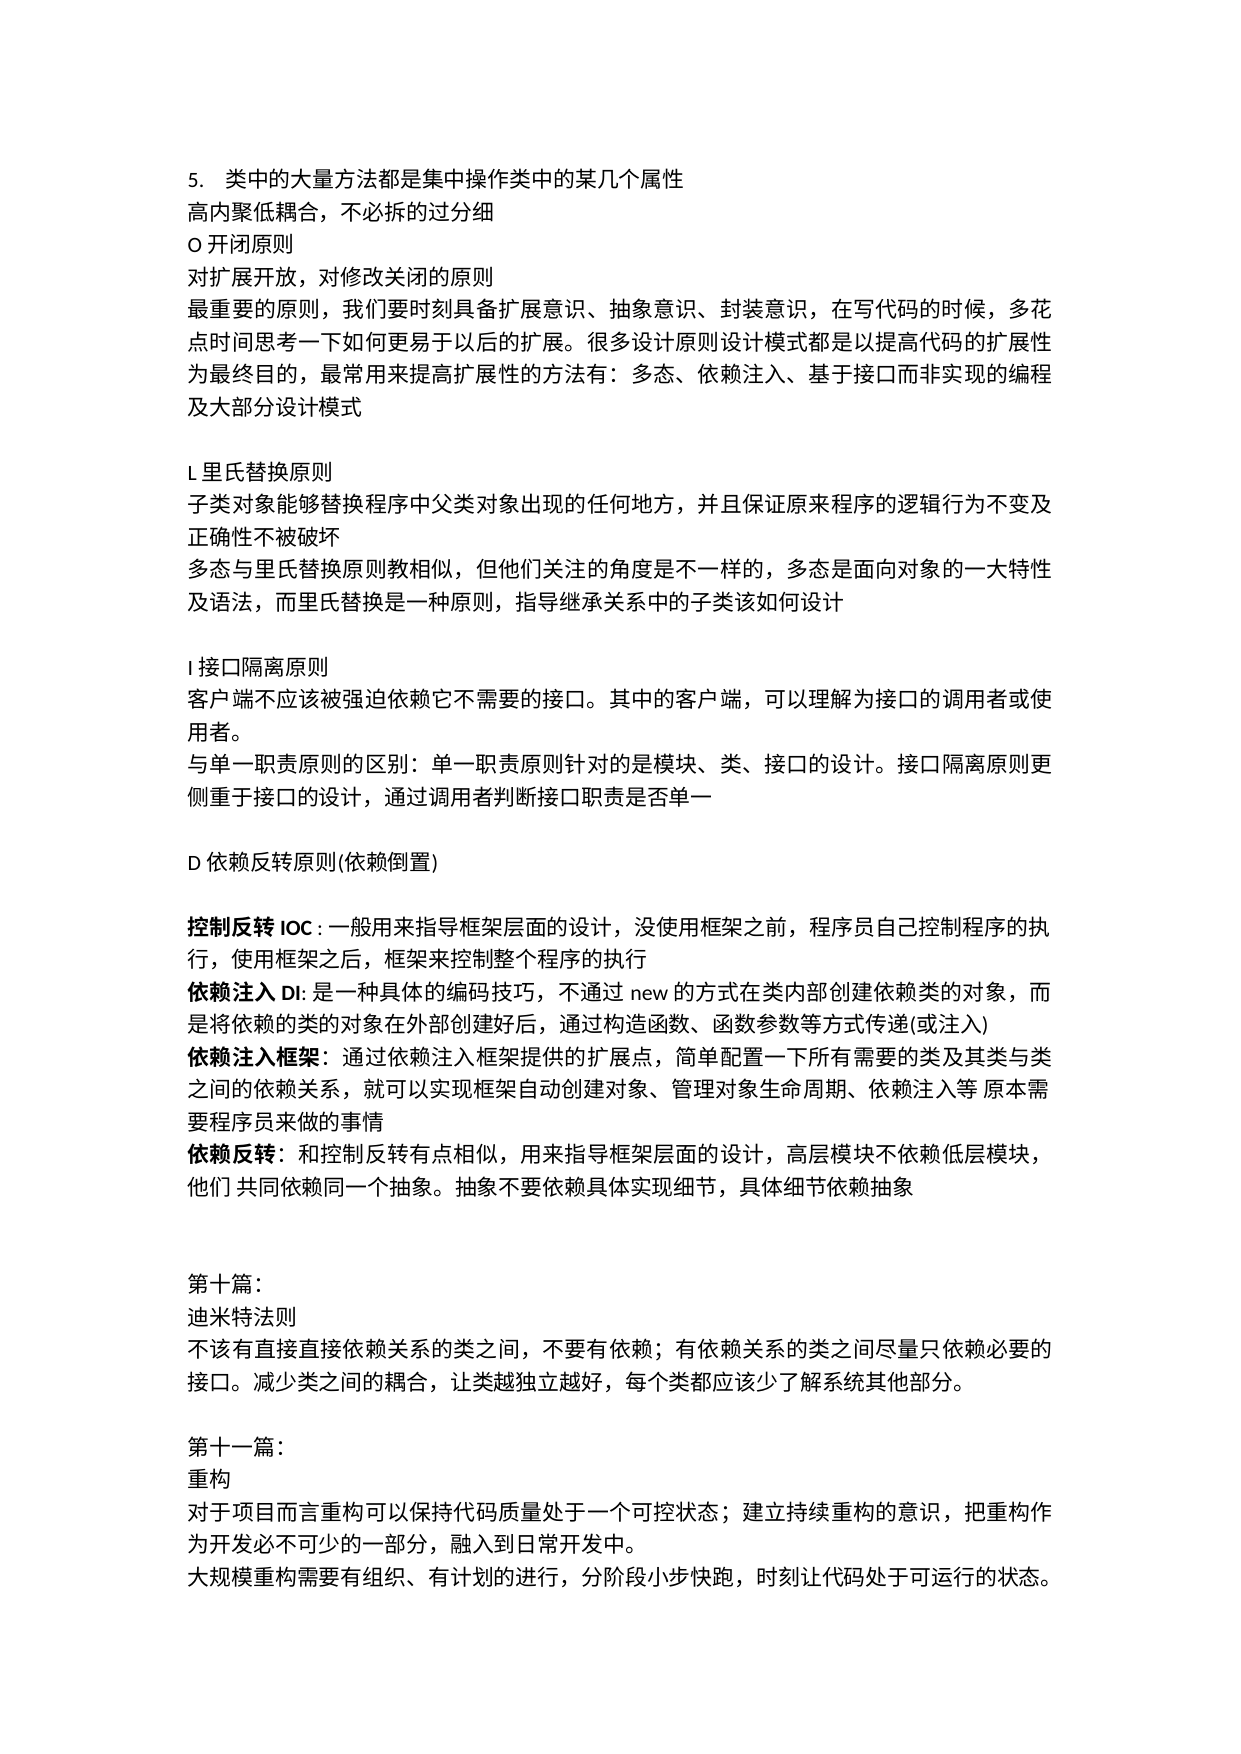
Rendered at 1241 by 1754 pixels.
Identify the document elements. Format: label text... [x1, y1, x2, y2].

text 与单一职责原则的区别：单一职责原则针对的是模块、类、接口的设计。接口隔离原则更侧重于接口的设计，通过调用者判断接口职责是否单一 [187, 747, 1053, 812]
text D 依赖反转原则(依赖倒置) [187, 844, 1053, 877]
text 依赖注入框架：通过依赖注入框架提供的扩展点，简单配置一下所有需要的类及其类与类之间的依赖关系，就可以实现框架自动创建对象、管理对象生命周期、依赖注入等 原本需要程序员来做的事情 [187, 1039, 1053, 1137]
text 最重要的原则，我们要时刻具备扩展意识、抽象意识、封装意识，在写代码的时候，多花点时间思考一下如何更易于以后的扩展。很多设计原则设计模式都是以提高代码的扩展性为最终目的，最常用来提高扩展性的方法有：多态、依赖注入、基于接口而非实现的编程，及大部分设计模式 [187, 292, 1053, 422]
text 高内聚低耦合，不必拆的过分细 [187, 194, 1053, 227]
text 第十篇： [187, 1267, 1053, 1299]
text O 开闭原则 [187, 227, 1053, 259]
text 对于项目而言重构可以保持代码质量处于一个可控状态；建立持续重构的意识，把重构作为开发必不可少的一部分，融入到日常开发中。 [187, 1494, 1053, 1559]
text 大规模重构需要有组织、有计划的进行，分阶段小步快跑，时刻让代码处于可运行的状态。 [187, 1559, 1053, 1592]
text 客户端不应该被强迫依赖它不需要的接口。其中的客户端，可以理解为接口的调用者或使用者。 [187, 682, 1053, 747]
text 控制反转IOC : 一般用来指导框架层面的设计，没使用框架之前，程序员自己控制程序的执行，使用框架之后，框架来控制整个程序的执行 [187, 909, 1053, 974]
text 依赖反转：和控制反转有点相似，用来指导框架层面的设计，高层模块不依赖低层模块，他们 共同依赖同一个抽象。抽象不要依赖具体实现细节，具体细节依赖抽象 [187, 1137, 1053, 1202]
list 类中的大量方法都是集中操作类中的某几个属性 [187, 162, 1053, 194]
text 不该有直接直接依赖关系的类之间，不要有依赖；有依赖关系的类之间尽量只依赖必要的接口。减少类之间的耦合，让类越独立越好，每个类都应该少了解系统其他部分。 [187, 1332, 1053, 1397]
text 迪米特法则 [187, 1299, 1053, 1332]
text 第十一篇： [187, 1429, 1053, 1462]
text I 接口隔离原则 [187, 649, 1053, 682]
text L 里氏替换原则 [187, 454, 1053, 487]
text 子类对象能够替换程序中父类对象出现的任何地方，并且保证原来程序的逻辑行为不变及正确性不被破坏 [187, 487, 1053, 552]
text 重构 [187, 1462, 1053, 1494]
text 多态与里氏替换原则教相似，但他们关注的角度是不一样的，多态是面向对象的一大特性及语法，而里氏替换是一种原则，指导继承关系中的子类该如何设计 [187, 552, 1053, 617]
text 依赖注入DI: 是一种具体的编码技巧，不通过new的方式在类内部创建依赖类的对象，而是将依赖的类的对象在外部创建好后，通过构造函数、函数参数等方式传递(或注入) [187, 974, 1053, 1039]
text 对扩展开放，对修改关闭的原则 [187, 259, 1053, 292]
